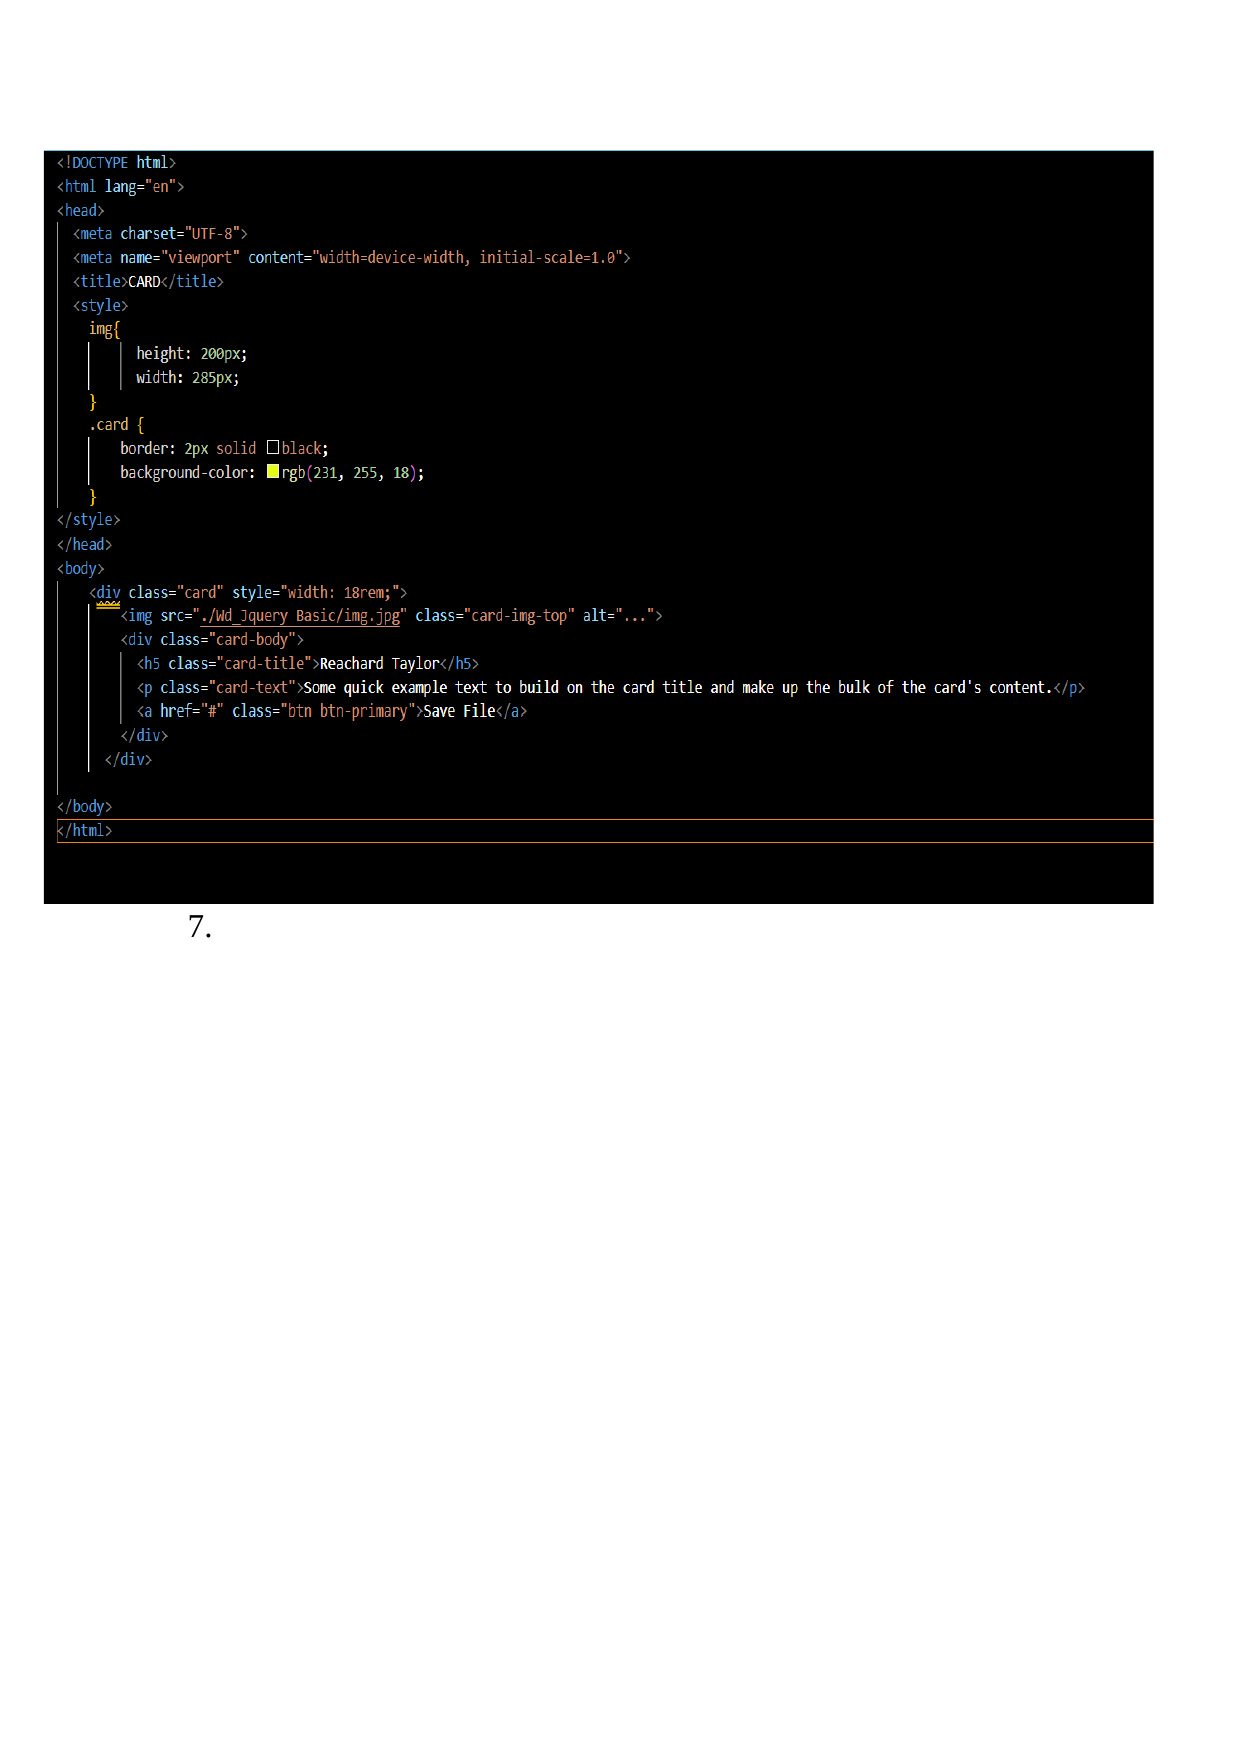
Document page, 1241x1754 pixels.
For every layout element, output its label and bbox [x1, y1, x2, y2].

picture [43, 150, 1154, 904]
